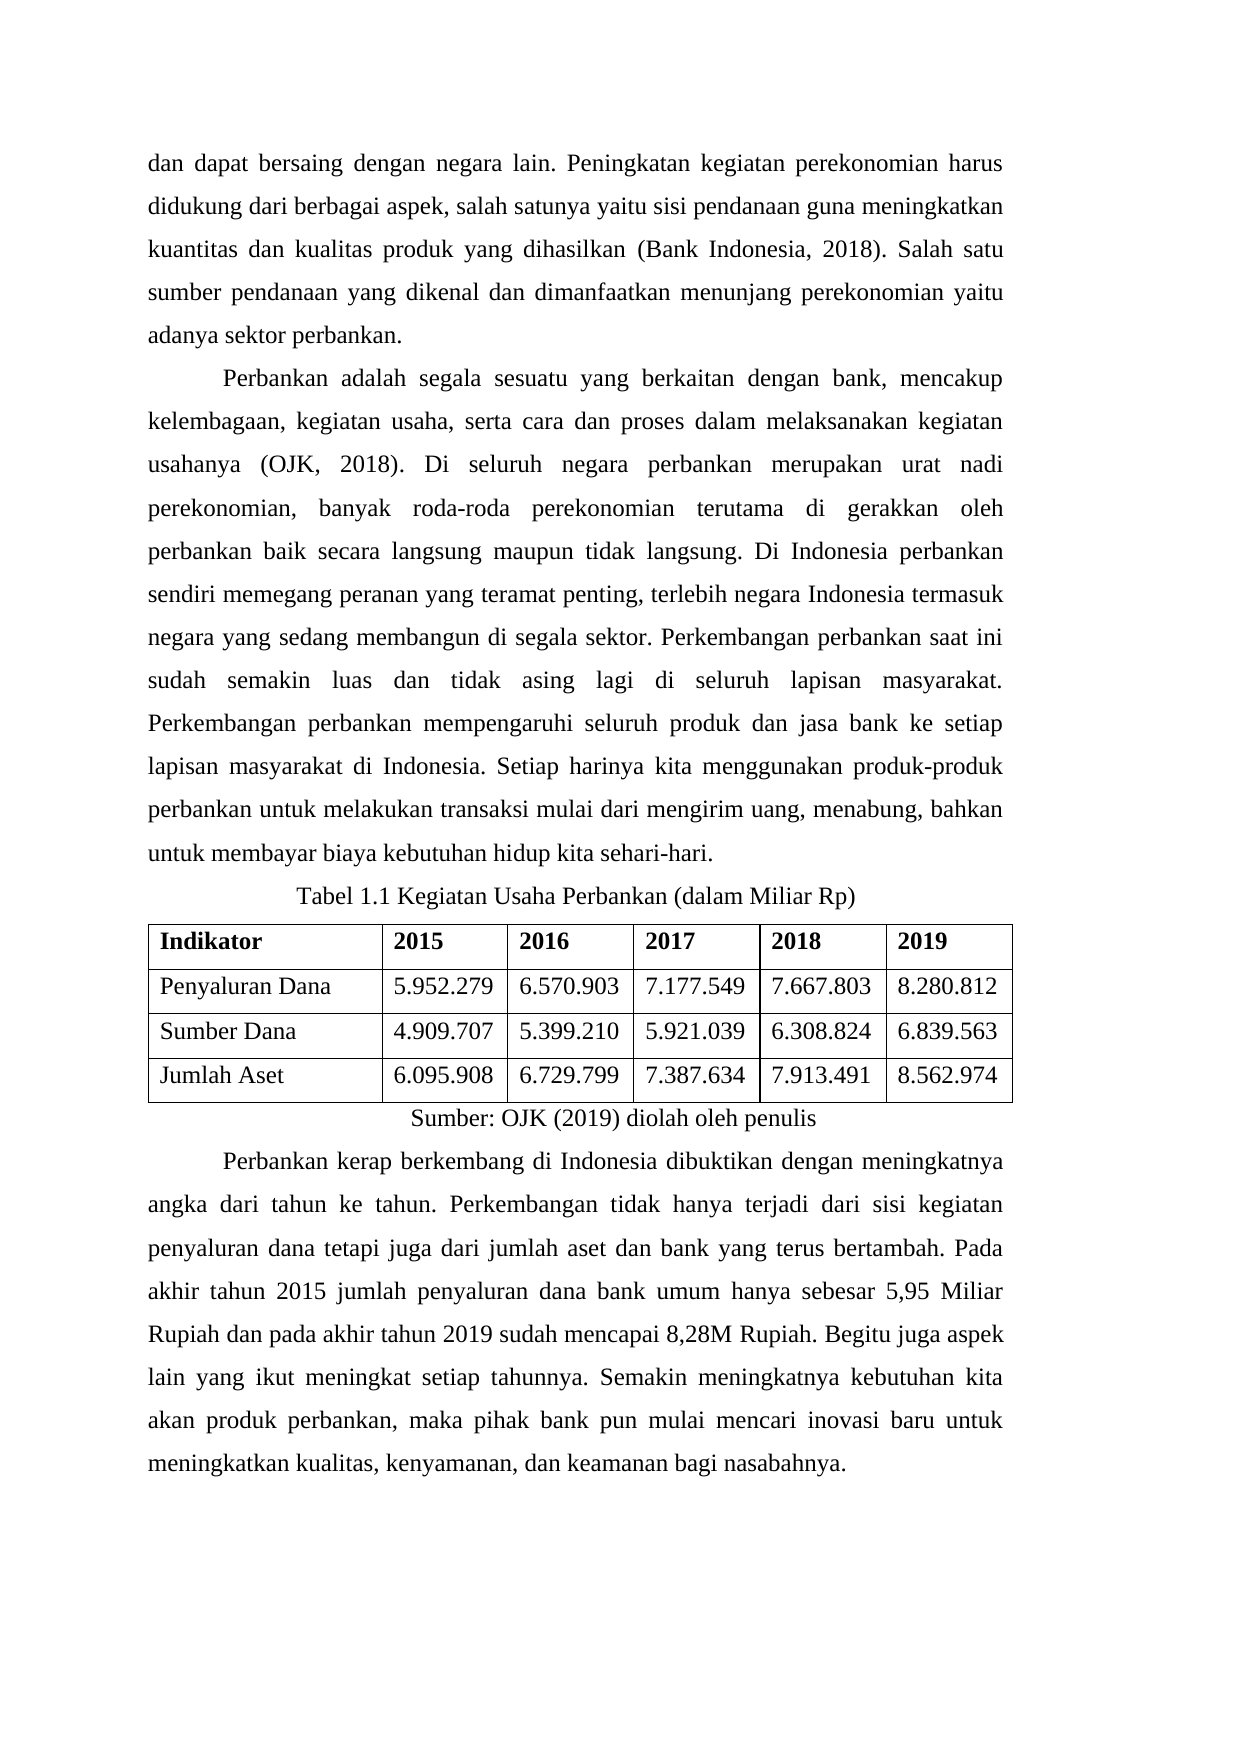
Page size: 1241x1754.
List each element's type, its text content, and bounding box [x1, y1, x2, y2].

table_cell 8.562.974 [887, 1059, 1012, 1102]
table_header 2016 [508, 925, 633, 968]
table_header 2015 [383, 925, 507, 968]
table_cell 5.399.210 [508, 1014, 633, 1058]
table_header 2018 [761, 925, 886, 968]
table_header Indikator [149, 925, 382, 968]
text Sumber: OJK (2019) diolah oleh penulis [148, 1103, 1004, 1132]
table_cell Penyaluran Dana [149, 970, 382, 1013]
table_cell Sumber Dana [149, 1014, 382, 1058]
table_cell 7.177.549 [634, 970, 759, 1013]
table_cell 7.913.491 [761, 1059, 886, 1102]
table_cell Jumlah Aset [149, 1059, 382, 1102]
text Perbankan adalah segala sesuatu yang berkaitan dengan bank, mencakup kelembagaan, kegiatan usaha, serta cara dan proses dalam melaksanakan kegiatan usahanya (OJK, 2018). Di seluruh negara perbankan merupakan urat nadi perekonomian, banyak roda-roda perekonomian terutama di gerakkan oleh perbankan baik secara langsung maupun tidak langsung. Di Indonesia perbankan sendiri memegang peranan yang teramat penting, terlebih negara Indonesia termasuk negara yang sedang membangun di segala sektor. Perkembangan perbankan saat ini sudah semakin luas dan tidak asing lagi di seluruh lapisan masyarakat. Perkembangan perbankan mempengaruhi seluruh produk dan jasa bank ke setiap lapisan masyarakat di Indonesia. Setiap harinya kita menggunakan produk-produk perbankan untuk melakukan transaksi mulai dari mengirim uang, menabung, bahkan untuk membayar biaya kebutuhan hidup kita sehari-hari. [148, 363, 1004, 866]
table_cell 6.095.908 [383, 1059, 507, 1102]
table_cell 6.570.903 [508, 970, 633, 1013]
table_cell 7.667.803 [761, 970, 886, 1013]
table_cell 8.280.812 [887, 970, 1012, 1013]
table_cell 6.729.799 [508, 1059, 633, 1102]
table_header 2017 [634, 925, 759, 968]
subtitle Tabel 1.1 Kegiatan Usaha Perbankan (dalam Miliar Rp) [148, 881, 1004, 909]
table_header 2019 [887, 925, 1012, 968]
table_cell 6.308.824 [761, 1014, 886, 1058]
table_cell 6.839.563 [887, 1014, 1012, 1058]
table_cell 7.387.634 [634, 1059, 759, 1102]
table_cell 5.921.039 [634, 1014, 759, 1058]
table_cell 5.952.279 [383, 970, 507, 1013]
table_cell 4.909.707 [383, 1014, 507, 1058]
